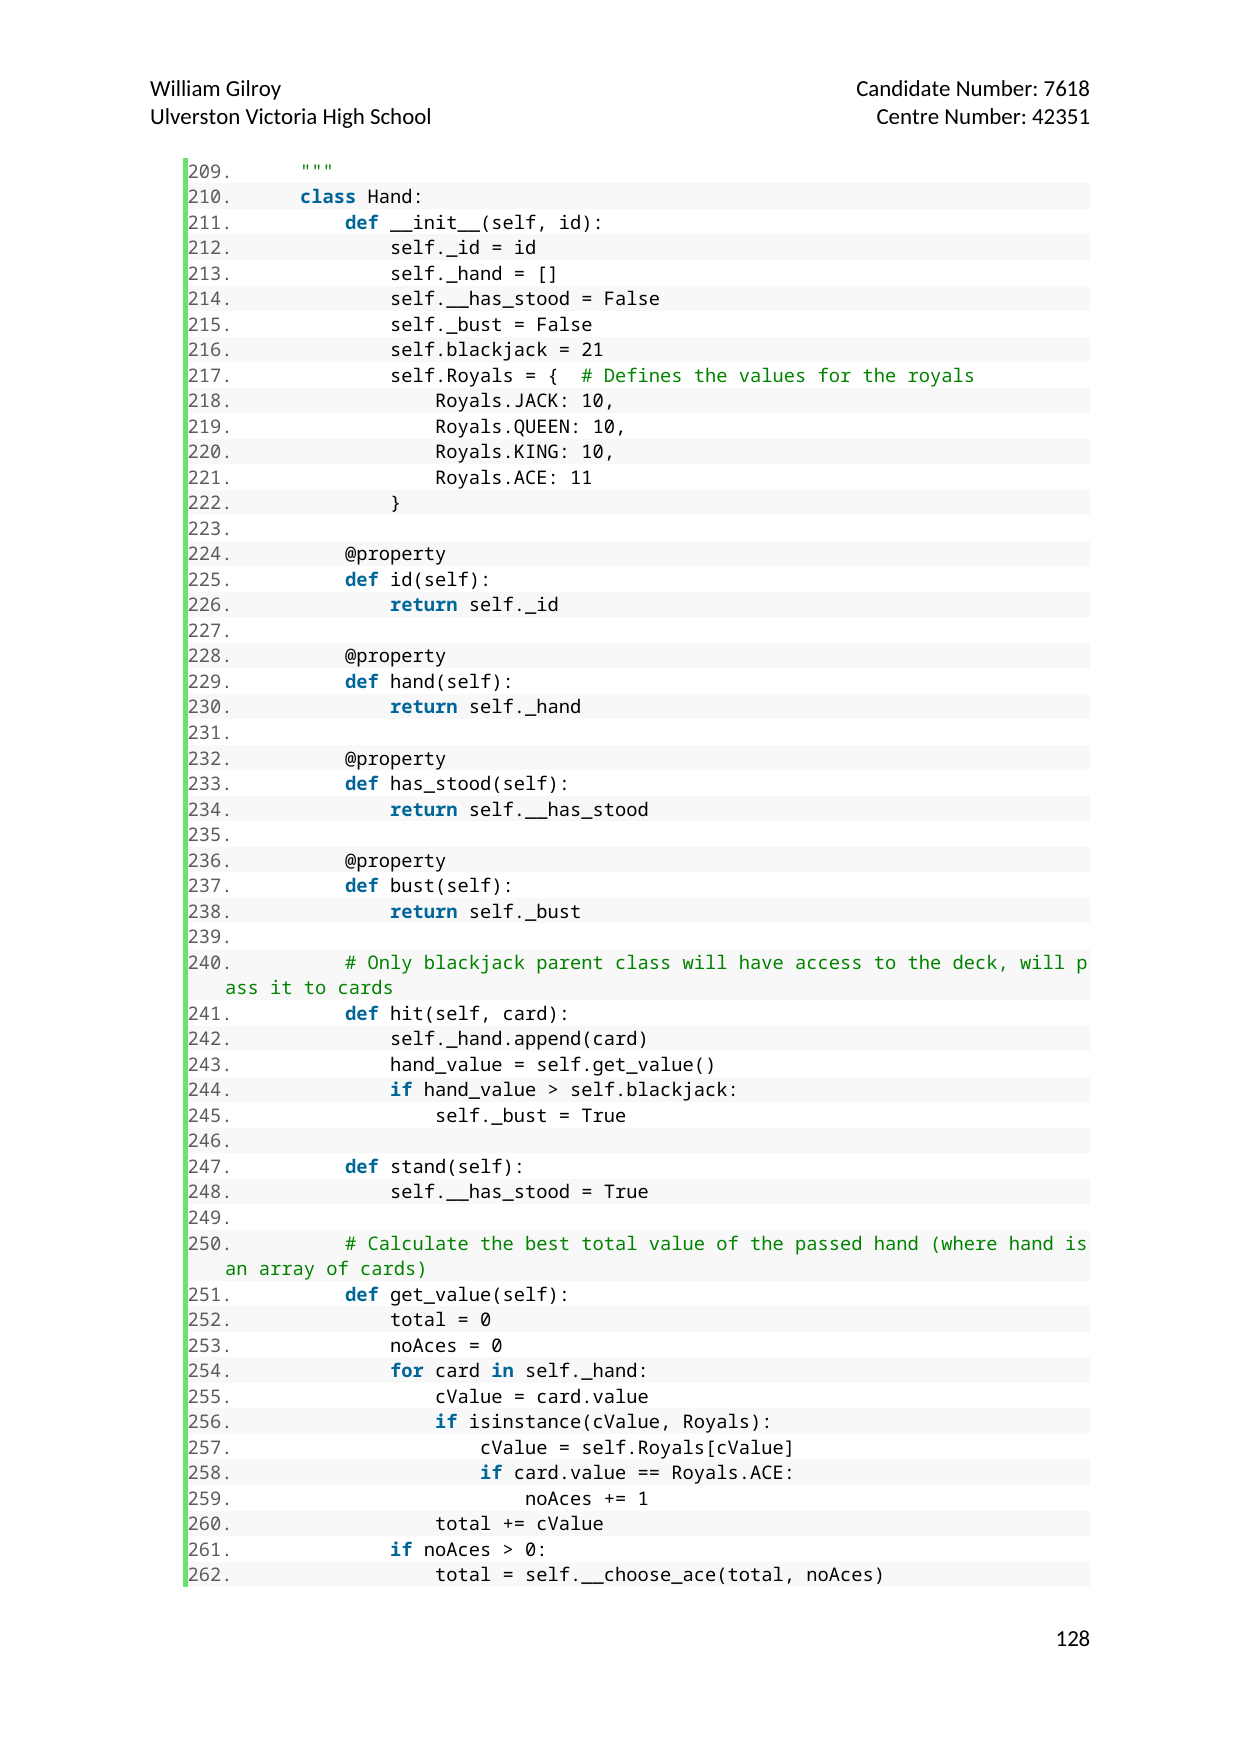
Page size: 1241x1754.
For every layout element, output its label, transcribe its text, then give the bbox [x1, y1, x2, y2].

list self._hand = [] [188, 260, 1090, 286]
list return self._id [188, 592, 1090, 617]
list self._bust = True [188, 1102, 1090, 1128]
list def has_stood(self): [188, 770, 1090, 796]
list cValue = card.value [188, 1383, 1090, 1408]
list } [188, 490, 1090, 515]
list self.blackjack = 21 [188, 337, 1090, 362]
list cValue = self.Royals[cValue] [188, 1434, 1090, 1459]
list if hand_value > self.blackjack: [188, 1077, 1090, 1102]
list return self.__has_stood [188, 796, 1090, 821]
list class Hand: [188, 183, 1090, 209]
list Royals.QUEEN: 10, [188, 413, 1090, 439]
list if card.value == Royals.ACE: [188, 1459, 1090, 1485]
list def stand(self): [188, 1153, 1090, 1179]
list if isinstance(cValue, Royals): [188, 1408, 1090, 1434]
list @property [188, 643, 1090, 668]
list return self._hand [188, 694, 1090, 719]
list noAces += 1 [188, 1485, 1090, 1511]
list @property [188, 847, 1090, 872]
list self.__has_stood = True [188, 1179, 1090, 1204]
list total += cValue [188, 1511, 1090, 1536]
list def hand(self): [188, 668, 1090, 694]
list self._id = id [188, 234, 1090, 260]
list self._bust = False [188, 311, 1090, 337]
list self.Royals = { # Defines the values for the royals [188, 362, 1090, 388]
list def __init__(self, id): [188, 209, 1090, 234]
list Royals.ACE: 11 [188, 464, 1090, 490]
list Royals.JACK: 10, [188, 388, 1090, 413]
list @property [188, 541, 1090, 566]
list def get_value(self): [188, 1281, 1090, 1306]
list total = self.__choose_ace(total, noAces) [188, 1562, 1090, 1587]
list self.__has_stood = False [188, 286, 1090, 311]
list def hit(self, card): [188, 1000, 1090, 1026]
list noAces = 0 [188, 1332, 1090, 1357]
list """ [188, 158, 1090, 183]
list # Calculate the best total value of the passed hand (where hand is an array of cards) [188, 1230, 1090, 1281]
list return self._bust [188, 898, 1090, 923]
list # Only blackjack parent class will have access to the deck, will pass it to cards [188, 949, 1090, 1000]
list def id(self): [188, 566, 1090, 592]
list Royals.KING: 10, [188, 439, 1090, 464]
list @property [188, 745, 1090, 770]
list self._hand.append(card) [188, 1026, 1090, 1051]
list total = 0 [188, 1306, 1090, 1332]
list if noAces > 0: [188, 1536, 1090, 1562]
list hand_value = self.get_value() [188, 1051, 1090, 1077]
list def bust(self): [188, 872, 1090, 898]
list for card in self._hand: [188, 1357, 1090, 1383]
